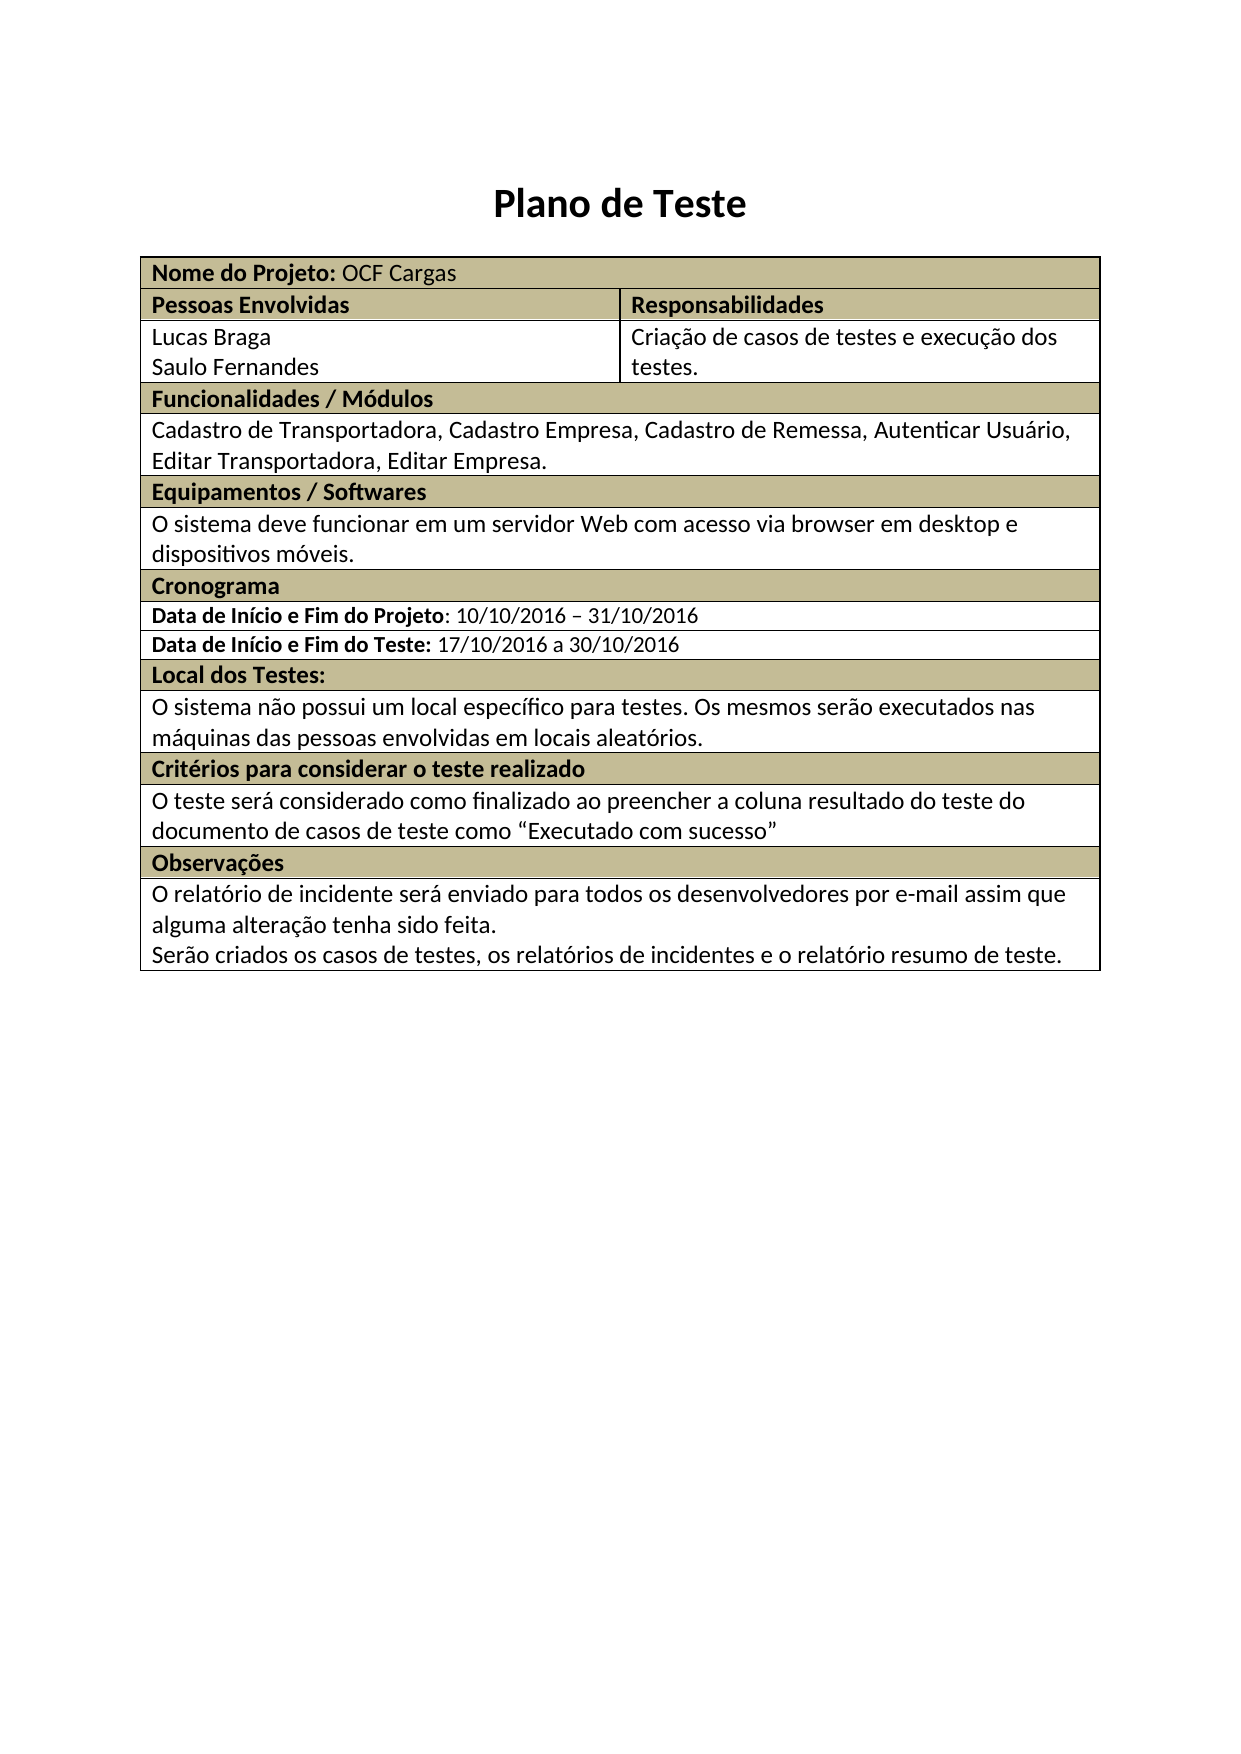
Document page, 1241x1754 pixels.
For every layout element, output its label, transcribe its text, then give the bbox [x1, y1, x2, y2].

table_cell Local dos Testes: [141, 660, 1099, 690]
table_cell Observações [141, 847, 1099, 877]
table_cell O teste será considerado como finalizado ao preencher a coluna resultado do teste do documento de casos de teste como “Executado com sucesso” [141, 785, 1099, 846]
table_cell Pessoas Envolvidas [141, 289, 619, 319]
table_cell Data de Início e Fim do Teste: 17/10/2016 a 30/10/2016 [141, 631, 1099, 659]
text Plano de Teste [118, 177, 1122, 228]
table_cell Equipamentos / Softwares [141, 476, 1099, 507]
table_cell Responsabilidades [621, 289, 1099, 319]
table_cell O sistema deve funcionar em um servidor Web com acesso via browser em desktop e dispositivos móveis. [141, 508, 1099, 569]
table_cell O sistema não possui um local específico para testes. Os mesmos serão executados nas máquinas das pessoas envolvidas em locais aleatórios. [141, 691, 1099, 752]
table_header Nome do Projeto: OCF Cargas [141, 258, 1099, 288]
table_cell Cadastro de Transportadora, Cadastro Empresa, Cadastro de Remessa, Autenticar Usuário, Editar Transportadora, Editar Empresa. [141, 414, 1099, 475]
table_cell Funcionalidades / Módulos [141, 383, 1099, 413]
table_cell Lucas Braga Saulo Fernandes [141, 321, 619, 382]
table_cell Criação de casos de testes e execução dos testes. [621, 321, 1099, 382]
table_cell Cronograma [141, 570, 1099, 601]
table_cell O relatório de incidente será enviado para todos os desenvolvedores por e-mail assim que alguma alteração tenha sido feita. Serão criados os casos de testes, os relatórios de incidentes e o relatório resumo de teste. [141, 879, 1099, 970]
table_cell Critérios para considerar o teste realizado [141, 753, 1099, 784]
table_cell Data de Início e Fim do Projeto: 10/10/2016 – 31/10/2016 [141, 602, 1099, 629]
